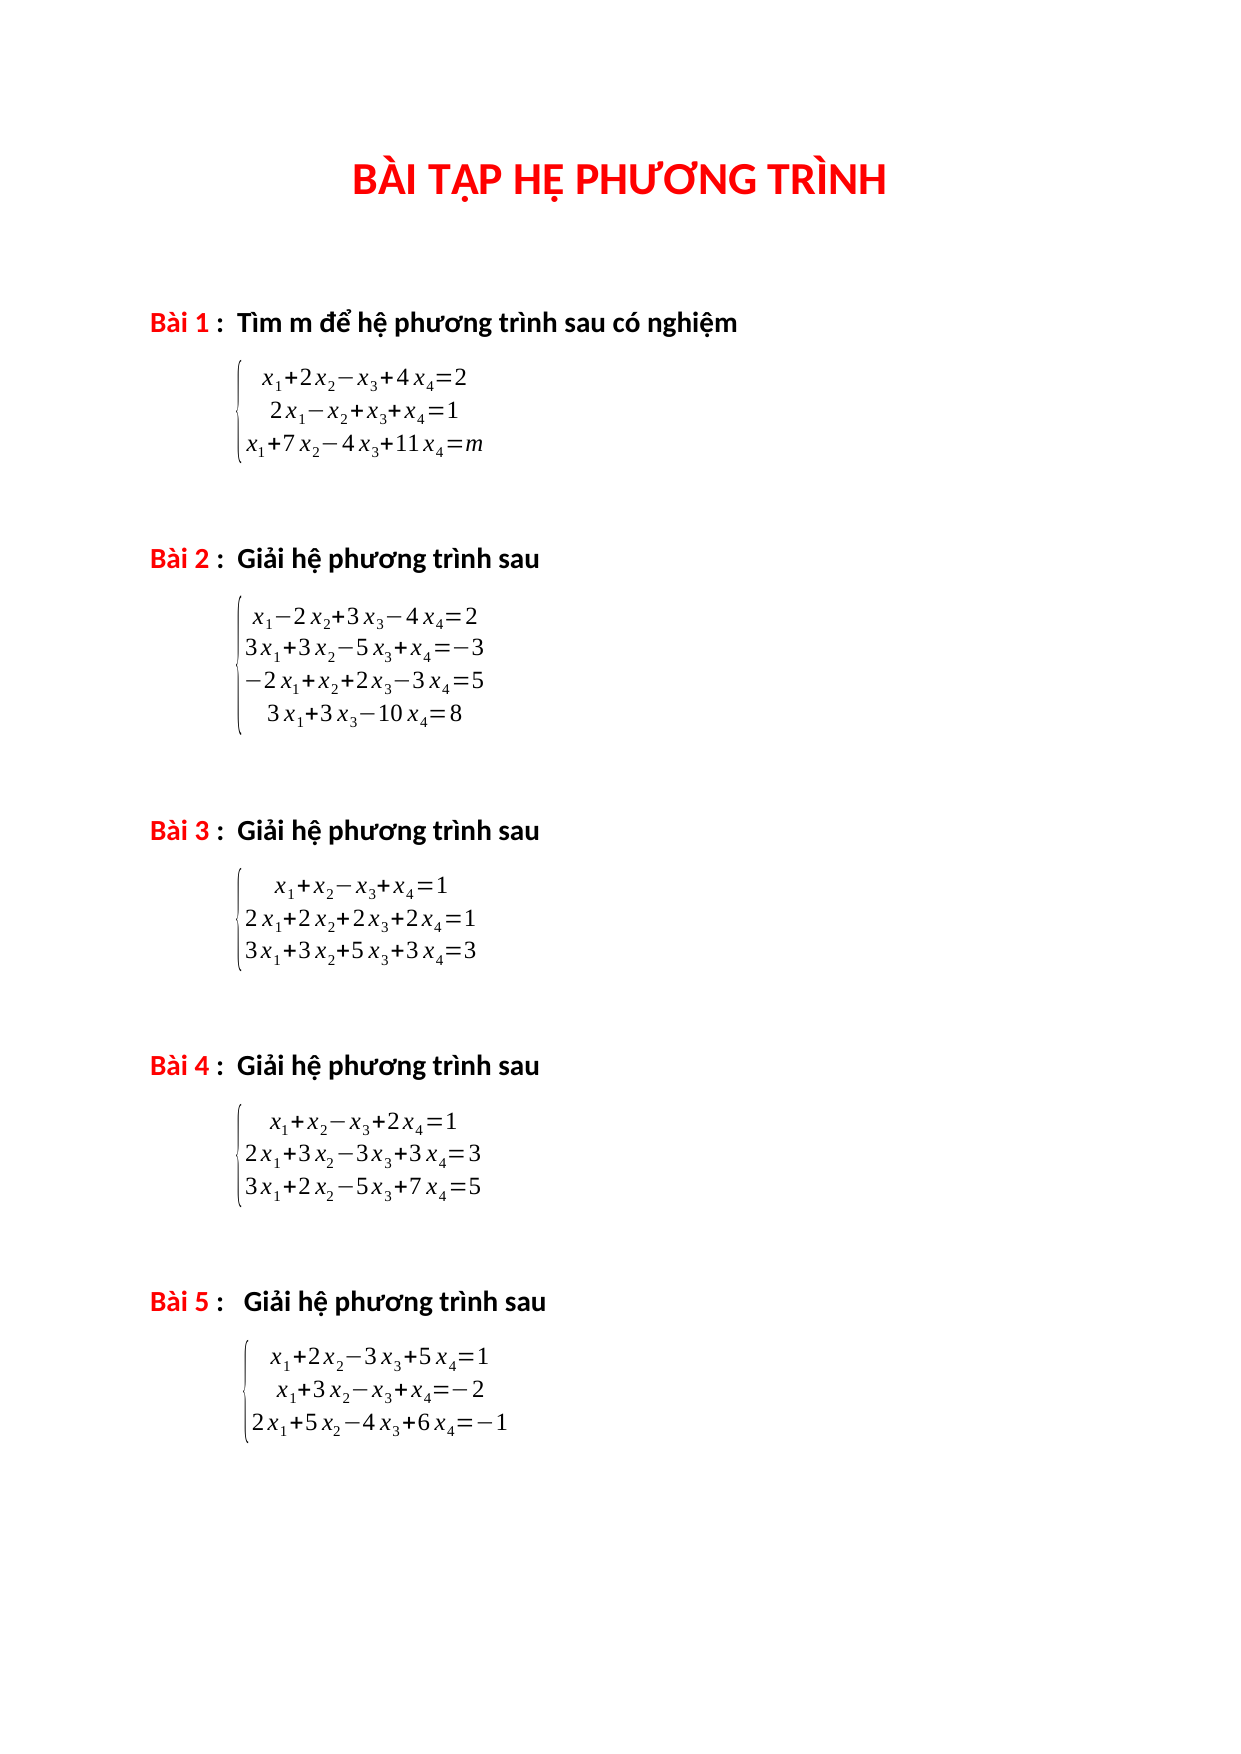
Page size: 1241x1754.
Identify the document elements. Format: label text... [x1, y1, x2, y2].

text Bài 3 : Giải hệ phương trình sau [150, 812, 1090, 847]
text Bài 2 : Giải hệ phương trình sau [150, 540, 1090, 575]
text Bài 1 : Tìm m để hệ phương trình sau có nghiệm [150, 304, 1090, 339]
text BÀI TẬP HỆ PHƯƠNG TRÌNH [150, 150, 1090, 206]
text Bài 4 : Giải hệ phương trình sau [150, 1047, 1090, 1083]
text Bài 5 : Giải hệ phương trình sau [150, 1283, 1090, 1319]
